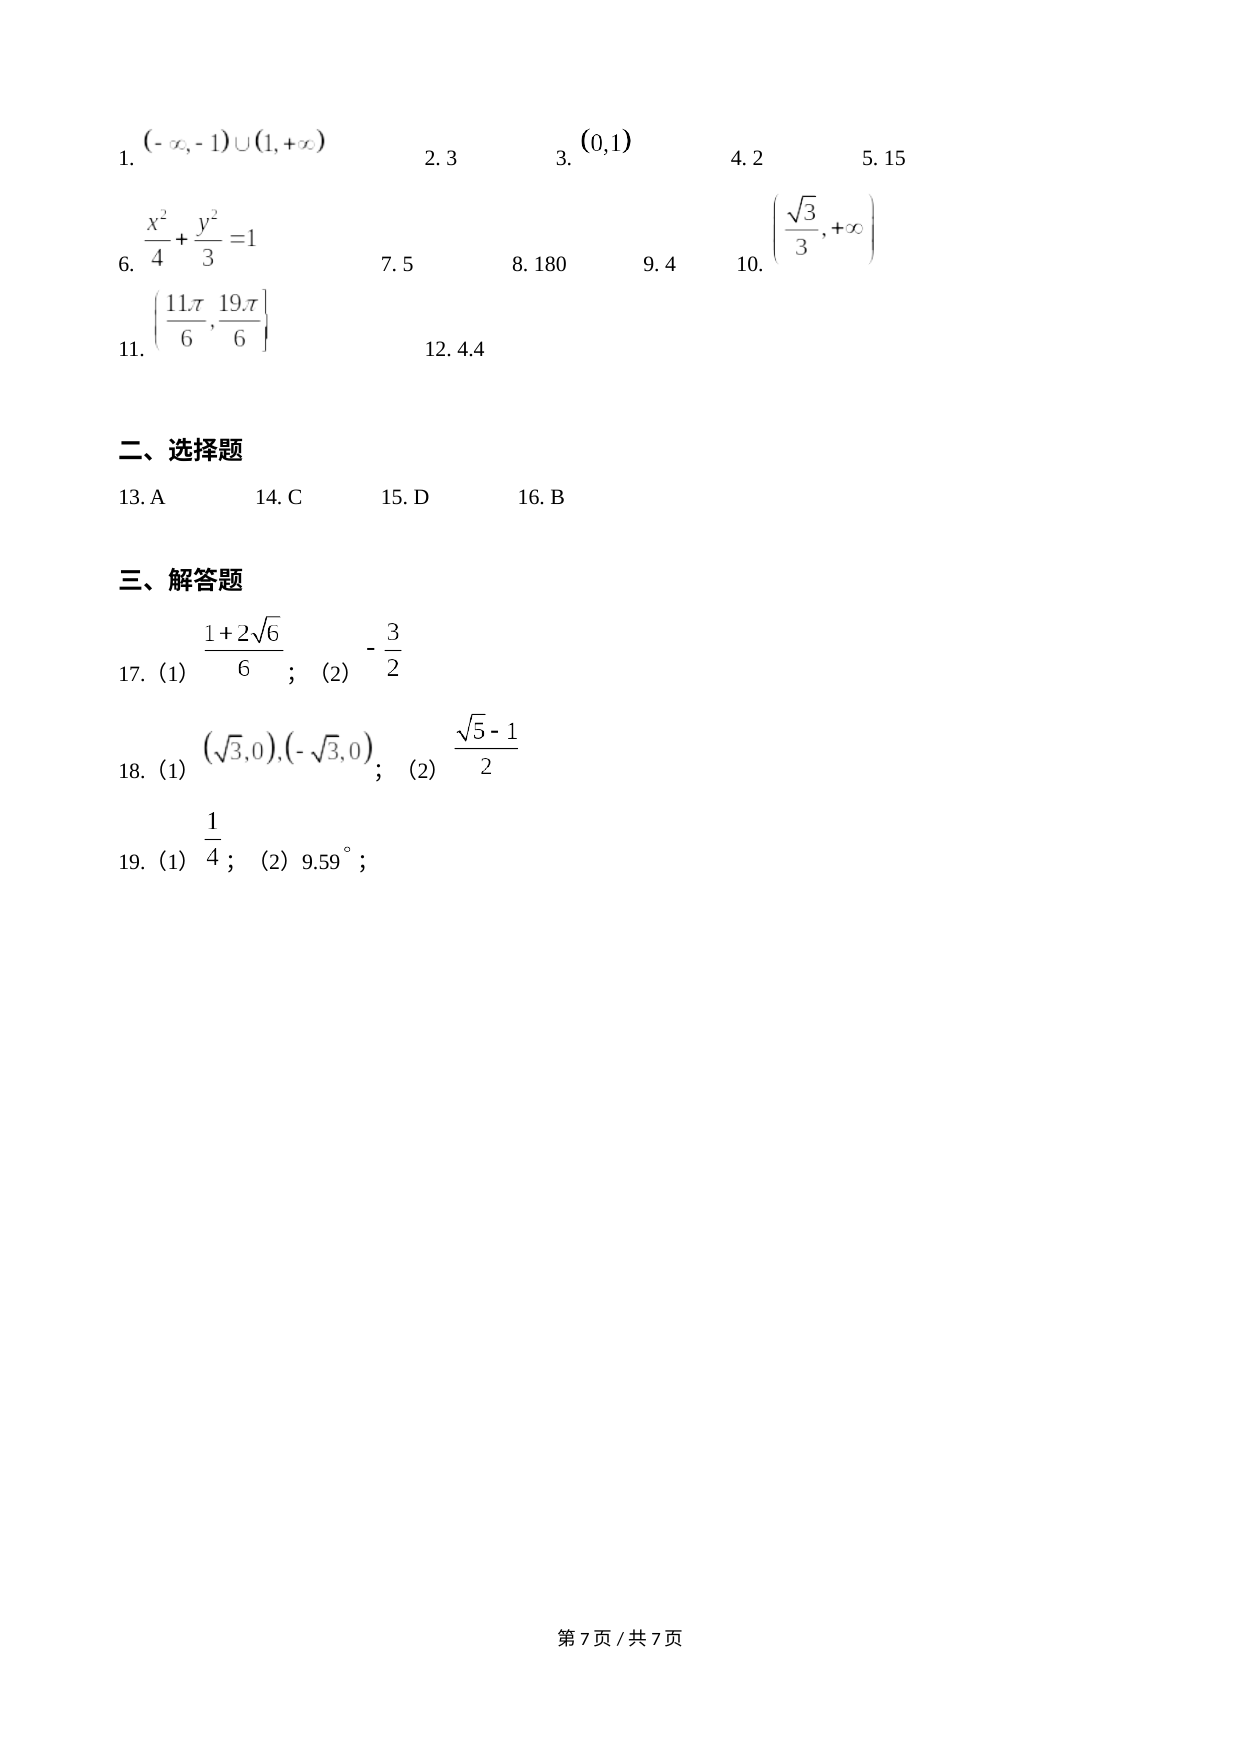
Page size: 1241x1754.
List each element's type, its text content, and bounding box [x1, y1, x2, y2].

text 二、选择题 [118, 416, 1122, 481]
text 18.（1）；（2） [118, 708, 1122, 806]
text 11. 12. 4.4 [118, 286, 1122, 383]
text 6. 7. 5 8. 180 9. 4 10. [118, 188, 1122, 286]
text 三、解答题 [118, 546, 1122, 611]
text 17.（1）；（2） [118, 611, 1122, 708]
text 1. 2. 3 3. 4. 2 5. 15 [118, 123, 1122, 188]
text 19.（1）；（2）9.59； [118, 806, 1122, 903]
text 13. A 14. C 15. D 16. B [118, 481, 1122, 513]
